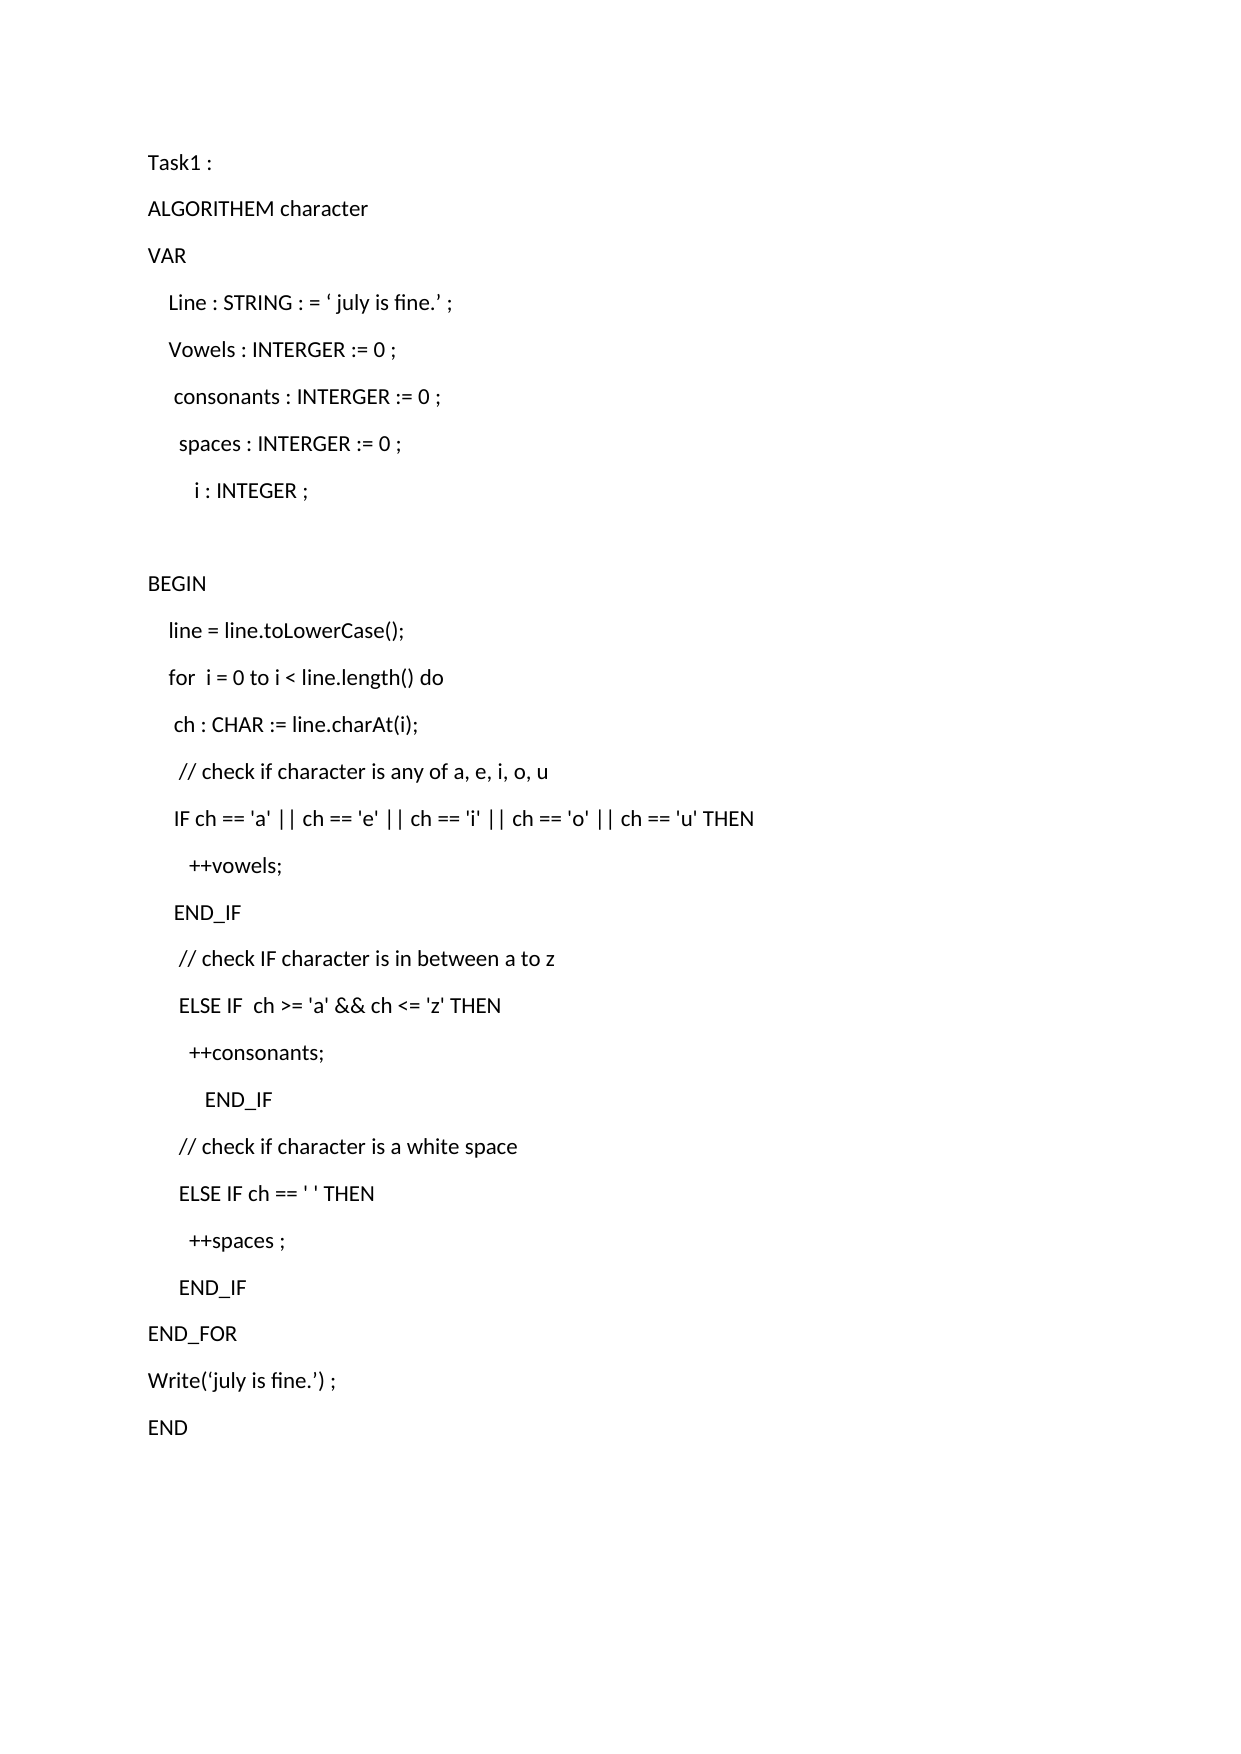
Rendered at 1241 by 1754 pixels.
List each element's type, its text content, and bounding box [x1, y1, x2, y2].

text Task1 : [148, 148, 1093, 176]
text line = line.toLowerCase(); [148, 616, 1093, 644]
text VAR [148, 241, 1093, 269]
text ++vowels; [148, 851, 1093, 879]
text END_IF [148, 1085, 1093, 1113]
text ALGORITHEM character [148, 194, 1093, 222]
text END_IF [148, 1273, 1093, 1301]
text Write(‘july is fine.’) ; [148, 1366, 1093, 1394]
text Line : STRING : = ‘ july is fine.’ ; [148, 288, 1093, 316]
text ch : CHAR := line.charAt(i); [148, 710, 1093, 738]
text ++spaces ; [148, 1226, 1093, 1254]
text // check if character is a white space [148, 1132, 1093, 1160]
text spaces : INTERGER := 0 ; [148, 429, 1093, 457]
text consonants : INTERGER := 0 ; [148, 382, 1093, 410]
text Vowels : INTERGER := 0 ; [148, 335, 1093, 363]
text ELSE IF ch == ' ' THEN [148, 1179, 1093, 1207]
text for i = 0 to i < line.length() do [148, 663, 1093, 691]
text BEGIN [148, 569, 1093, 597]
text END_FOR [148, 1319, 1093, 1347]
text i : INTEGER ; [148, 476, 1093, 504]
text // check IF character is in between a to z [148, 944, 1093, 972]
text IF ch == 'a' || ch == 'e' || ch == 'i' || ch == 'o' || ch == 'u' THEN [148, 804, 1093, 832]
text ELSE IF ch >= 'a' && ch <= 'z' THEN [148, 991, 1093, 1019]
text ++consonants; [148, 1038, 1093, 1066]
text END [148, 1413, 1093, 1441]
text // check if character is any of a, e, i, o, u [148, 757, 1093, 785]
text END_IF [148, 898, 1093, 926]
